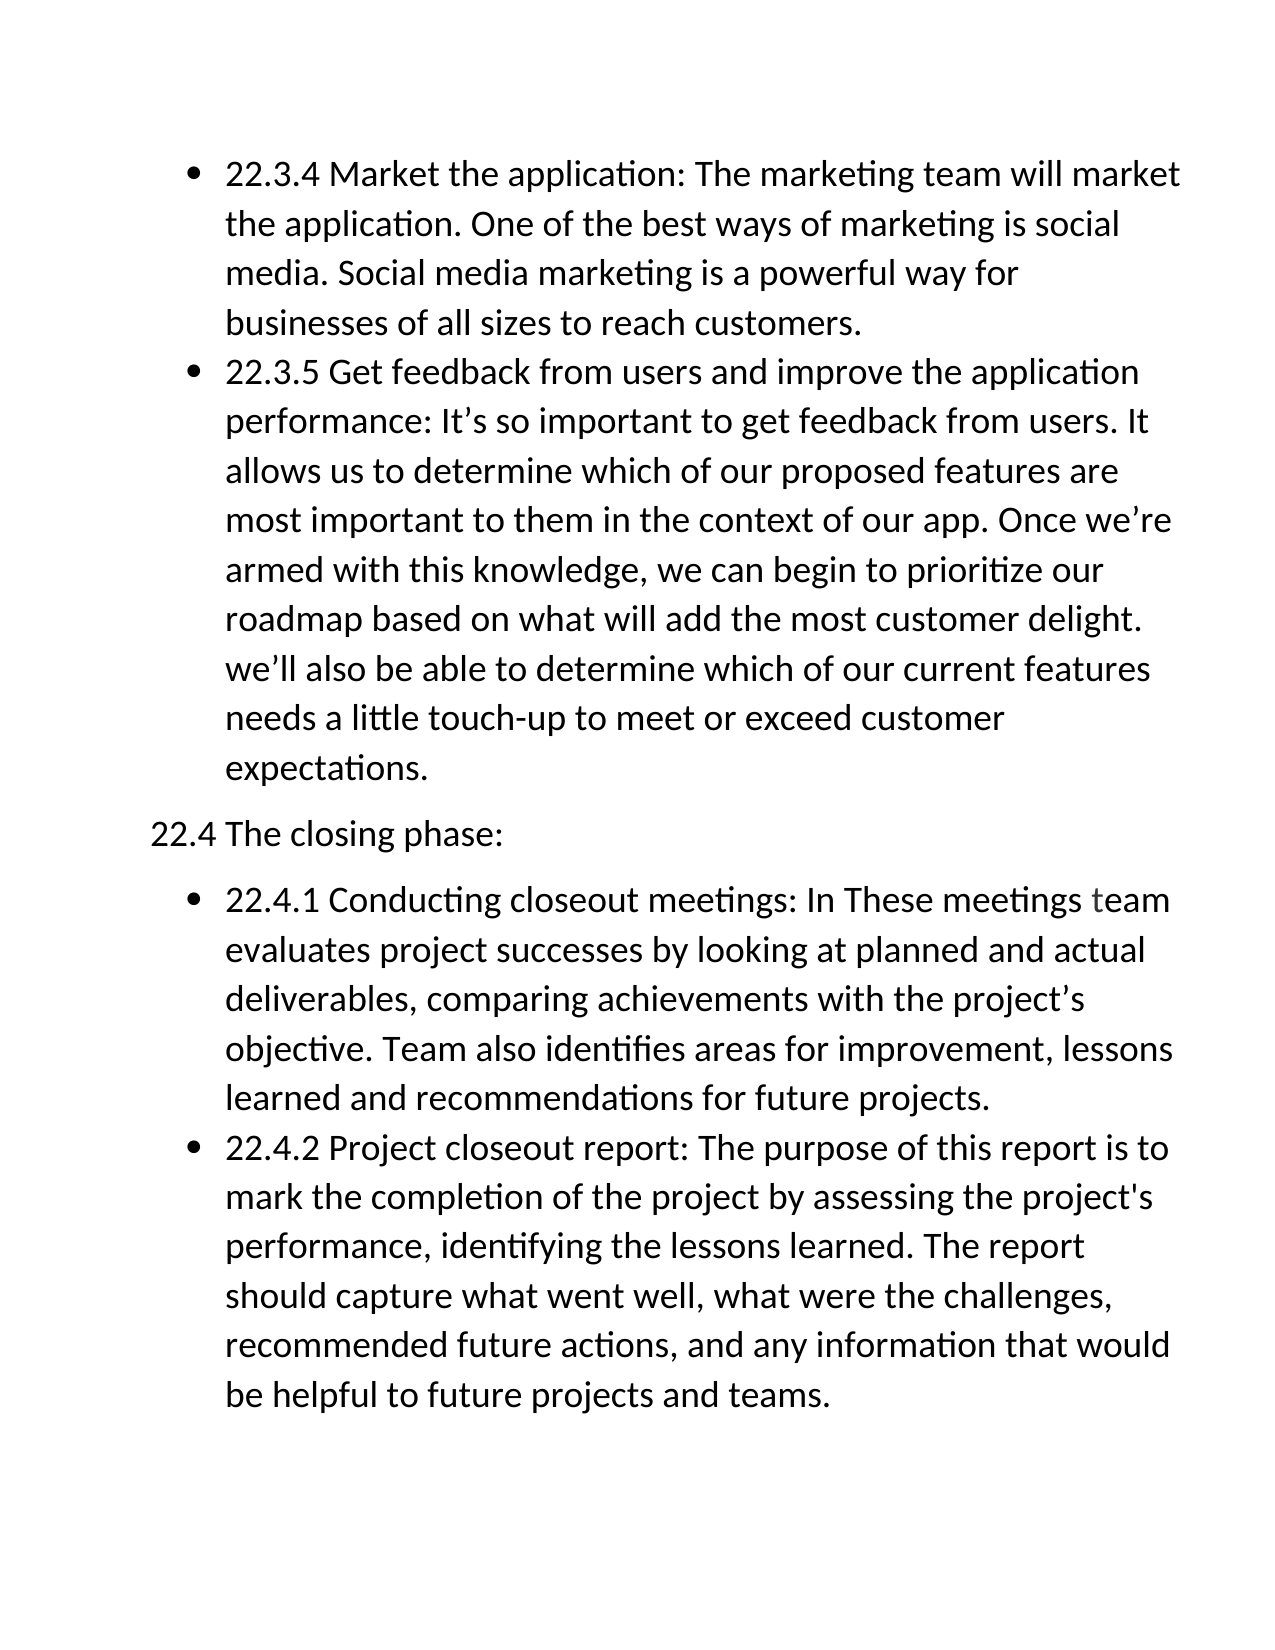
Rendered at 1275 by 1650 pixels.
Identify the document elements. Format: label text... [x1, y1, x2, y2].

list 22.4.2 Project closeout report: The purpose of this report is to mark the completion of the project by assessing the project's performance, identifying the lessons learned. The report should capture what went well, what were the challenges, recommended future actions, and any information that would be helpful to future projects and teams. [187, 1123, 1191, 1417]
list 22.3.5 Get feedback from users and improve the application performance: It’s so important to get feedback from users. It allows us to determine which of our proposed features are most important to them in the context of our app. Once we’re armed with this knowledge, we can begin to prioritize our roadmap based on what will add the most customer delight. we’ll also be able to determine which of our current features needs a little touch-up to meet or exceed customer expectations. [187, 348, 1191, 789]
list 22.3.4 Market the application: The marketing team will market the application. One of the best ways of marketing is social media. Social media marketing is a powerful way for businesses of all sizes to reach customers. [187, 150, 1191, 344]
list 22.4.1 Conducting closeout meetings: In These meetings team evaluates project successes by looking at planned and actual deliverables, comparing achievements with the project’s objective. Team also identifies areas for improvement, lessons learned and recommendations for future projects. [187, 876, 1191, 1120]
text 22.4 The closing phase: [150, 810, 1191, 856]
